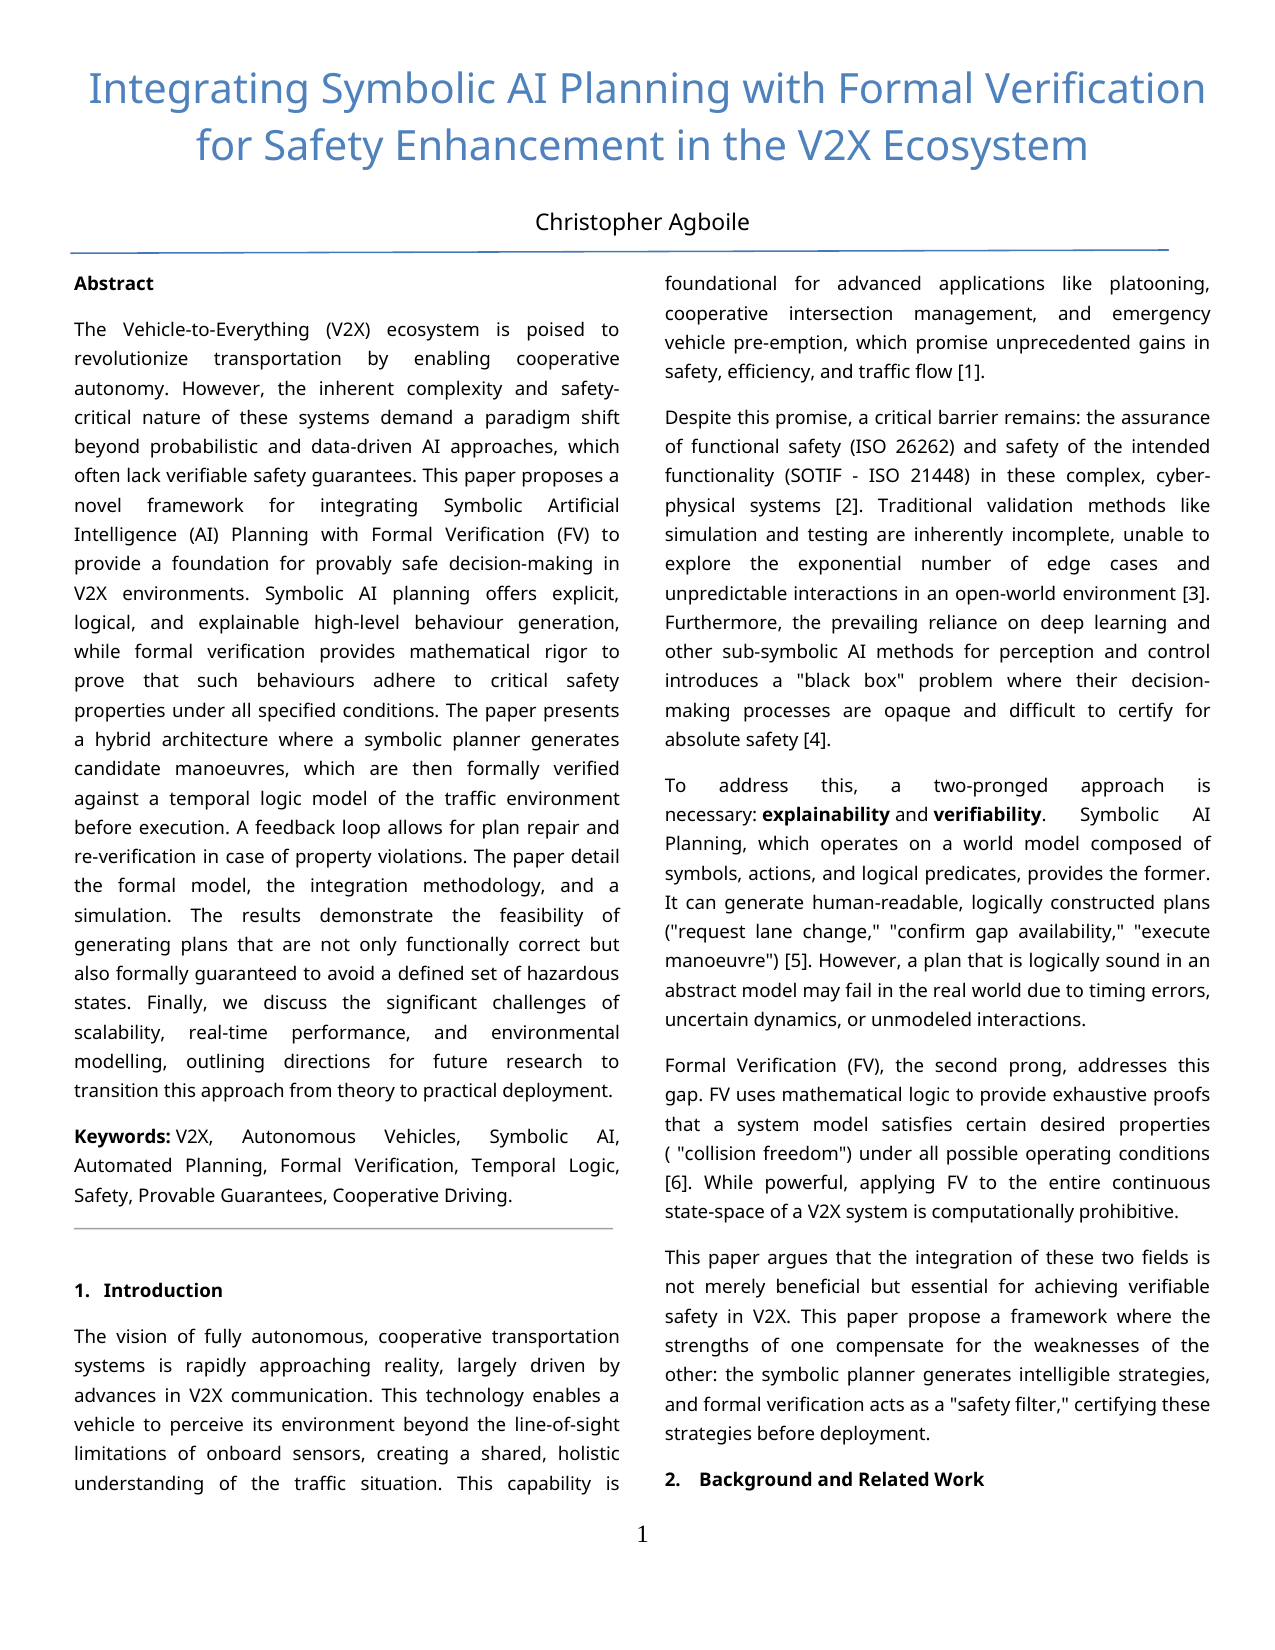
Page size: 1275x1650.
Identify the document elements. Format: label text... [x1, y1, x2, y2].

text Christopher Agboile [74, 206, 1211, 237]
text The Vehicle-to-Everything (V2X) ecosystem is poised to revolutionize transportation by enabling cooperative autonomy. However, the inherent complexity and safety-critical nature of these systems demand a paradigm shift beyond probabilistic and data-driven AI approaches, which often lack verifiable safety guarantees. This paper proposes a novel framework for integrating Symbolic Artificial Intelligence (AI) Planning with Formal Verification (FV) to provide a foundation for provably safe decision-making in V2X environments. Symbolic AI planning offers explicit, logical, and explainable high-level behaviour generation, while formal verification provides mathematical rigor to prove that such behaviours adhere to critical safety properties under all specified conditions. The paper presents a hybrid architecture where a symbolic planner generates candidate manoeuvres, which are then formally verified against a temporal logic model of the traffic environment before execution. A feedback loop allows for plan repair and re-verification in case of property violations. The paper detail the formal model, the integration methodology, and a simulation. The results demonstrate the feasibility of generating plans that are not only functionally correct but also formally guaranteed to avoid a defined set of hazardous states. Finally, we discuss the significant challenges of scalability, real-time performance, and environmental modelling, outlining directions for future research to transition this approach from theory to practical deployment. [74, 316, 620, 1103]
text To address this, a two-pronged approach is necessary: explainability and verifiability. Symbolic AI Planning, which operates on a world model composed of symbols, actions, and logical predicates, provides the former. It can generate human-readable, logically constructed plans ("request lane change," "confirm gap availability," "execute manoeuvre") [5]. However, a plan that is logically sound in an abstract model may fail in the real world due to timing errors, uncertain dynamics, or unmodeled interactions. [664, 772, 1211, 1032]
text The vision of fully autonomous, cooperative transportation systems is rapidly approaching reality, largely driven by advances in V2X communication. This technology enables a vehicle to perceive its environment beyond the line-of-sight limitations of onboard sensors, creating a shared, holistic understanding of the traffic situation. This capability is foundational for advanced applications like platooning, cooperative intersection management, and emergency vehicle pre-emption, which promise unprecedented gains in safety, efficiency, and traffic flow [1]. [664, 271, 1211, 384]
list Introduction [74, 1278, 620, 1303]
text This paper argues that the integration of these two fields is not merely beneficial but essential for achieving verifiable safety in V2X. This paper propose a framework where the strengths of one compensate for the weaknesses of the other: the symbolic planner generates intelligible strategies, and formal verification acts as a "safety filter," certifying these strategies before deployment. [664, 1244, 1211, 1446]
text Abstract [74, 271, 620, 296]
text Integrating Symbolic AI Planning with Formal Verification for Safety Enhancement in the V2X Ecosystem [74, 59, 1211, 173]
text Despite this promise, a critical barrier remains: the assurance of functional safety (ISO 26262) and safety of the intended functionality (SOTIF - ISO 21448) in these complex, cyber-physical systems [2]. Traditional validation methods like simulation and testing are inherently incomplete, unable to explore the exponential number of edge cases and unpredictable interactions in an open-world environment [3]. Furthermore, the prevailing reliance on deep learning and other sub-symbolic AI methods for perception and control introduces a "black box" problem where their decision-making processes are opaque and difficult to certify for absolute safety [4]. [664, 404, 1211, 752]
text Formal Verification (FV), the second prong, addresses this gap. FV uses mathematical logic to provide exhaustive proofs that a system model satisfies certain desired properties ( "collision freedom") under all possible operating conditions [6]. While powerful, applying FV to the entire continuous state-space of a V2X system is computationally prohibitive. [664, 1052, 1211, 1224]
text Keywords: V2X, Autonomous Vehicles, Symbolic AI, Automated Planning, Formal Verification, Temporal Logic, Safety, Provable Guarantees, Cooperative Driving. [74, 1123, 620, 1207]
text The vision of fully autonomous, cooperative transportation systems is rapidly approaching reality, largely driven by advances in V2X communication. This technology enables a vehicle to perceive its environment beyond the line-of-sight limitations of onboard sensors, creating a shared, holistic understanding of the traffic situation. This capability is foundational for advanced applications like platooning, cooperative intersection management, and emergency vehicle pre-emption, which promise unprecedented gains in safety, efficiency, and traffic flow [1]. [74, 1323, 620, 1495]
list Background and Related Work [664, 1466, 1211, 1492]
